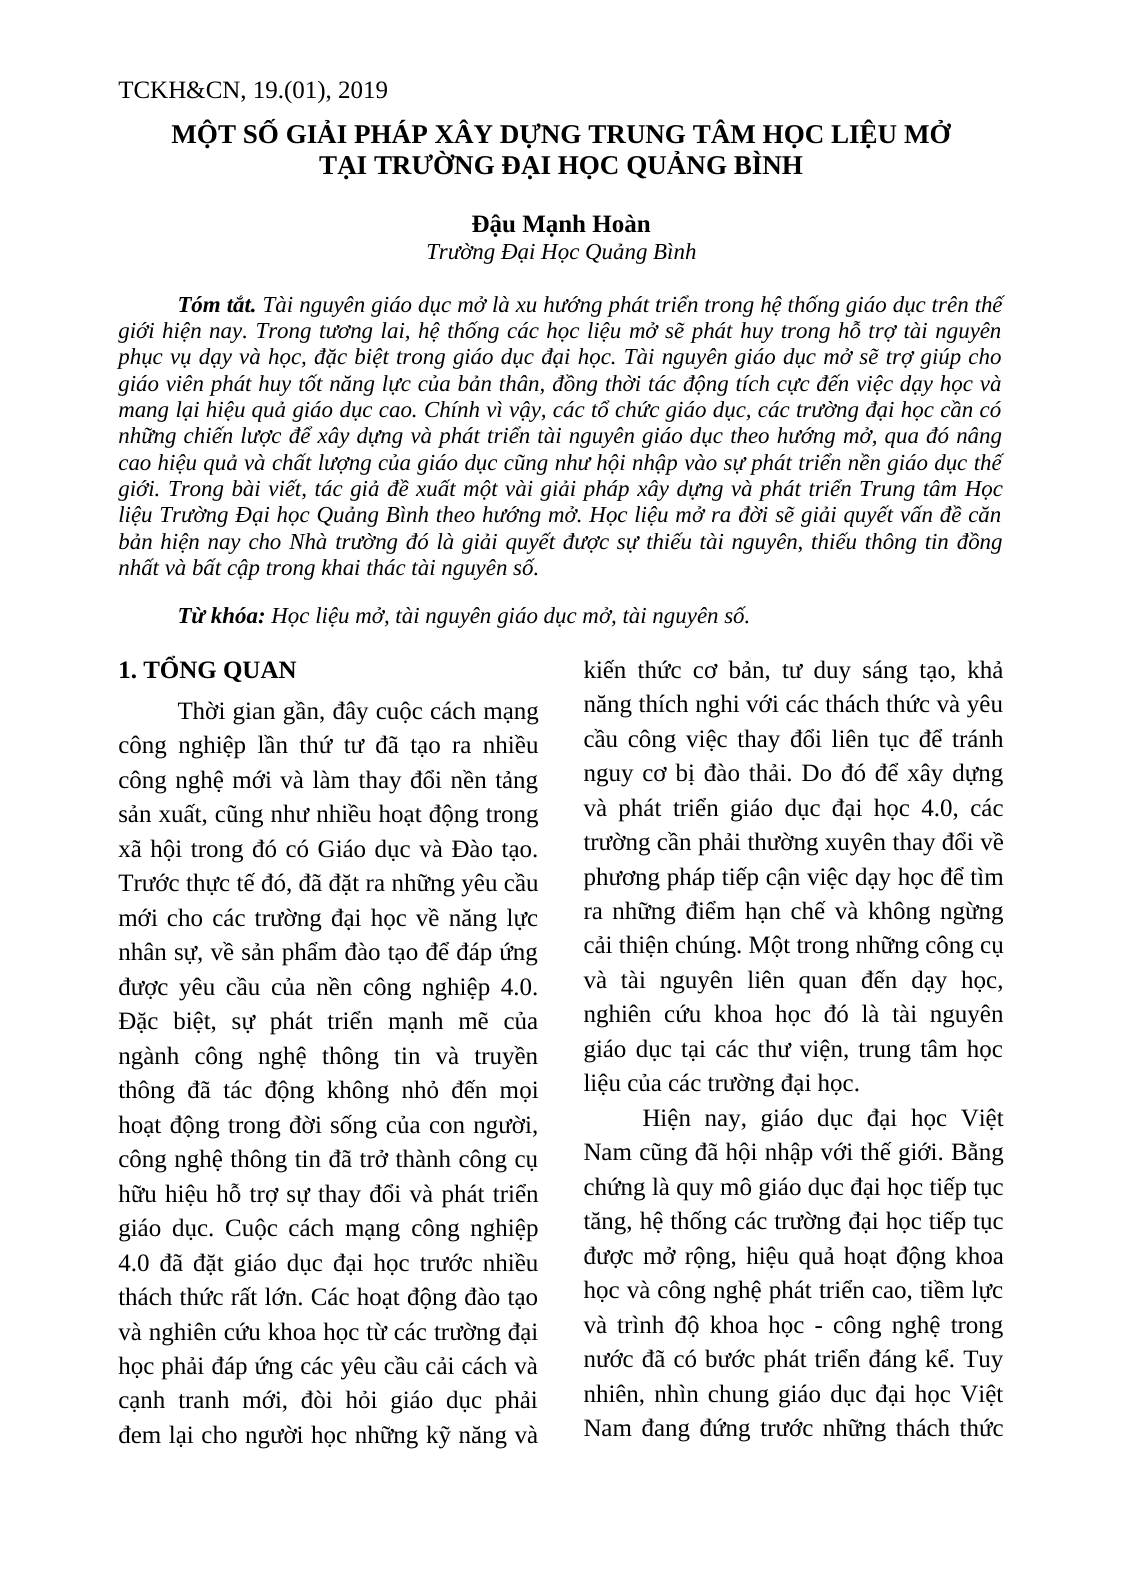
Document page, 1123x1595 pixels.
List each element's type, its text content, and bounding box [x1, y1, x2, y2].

text Từ khóa: Học liệu mở, tài nguyên giáo dục mở, tài nguyên số. [118, 602, 1004, 628]
text MỘT SỐ GIẢI PHÁP XÂY DỰNG TRUNG TÂM HỌC LIỆU MỞ [118, 118, 1004, 149]
text TẠI TRƯỜNG ĐẠI HỌC QUẢNG BÌNH [118, 149, 1004, 180]
text Thời gian gần, đây cuộc cách mạng công nghiệp lần thứ tư đã tạo ra nhiều công nghệ mới và làm thay đổi nền tảng sản xuất, cũng như nhiều hoạt động trong xã hội trong đó có Giáo dục và Đào tạo. Trước thực tế đó, đã đặt ra những yêu cầu mới cho các trường đại học về năng lực nhân sự, về sản phẩm đào tạo để đáp ứng được yêu cầu của nền công nghiệp 4.0. Đặc biệt, sự phát triển mạnh mẽ của ngành công nghệ thông tin và truyền thông đã tác động không nhỏ đến mọi hoạt động trong đời sống của con người, công nghệ thông tin đã trở thành công cụ hữu hiệu hỗ trợ sự thay đổi và phát triển giáo dục. Cuộc cách mạng công nghiệp 4.0 đã đặt giáo dục đại học trước nhiều thách thức rất lớn. Các hoạt động đào tạo và nghiên cứu khoa học từ các trường đại học phải đáp ứng các yêu cầu cải cách và cạnh tranh mới, đòi hỏi giáo dục phải đem lại cho người học những kỹ năng và kiến thức cơ bản, tư duy sáng tạo, khả năng thích nghi với các thách thức và yêu cầu công việc thay đổi liên tục để tránh nguy cơ bị đào thải. Do đó để xây dựng và phát triển giáo dục đại học 4.0, các trường cần phải thường xuyên thay đổi về phương pháp tiếp cận việc dạy học để tìm ra những điểm hạn chế và không ngừng cải thiện chúng. Một trong những công cụ và tài nguyên liên quan đến dạy học, nghiên cứu khoa học đó là tài nguyên giáo dục tại các thư viện, trung tâm học liệu của các trường đại học. [118, 696, 539, 1449]
text Trường Đại Học Quảng Bình [118, 238, 1004, 264]
subtitle 1. TỔNG QUAN [118, 655, 539, 683]
text Thời gian gần, đây cuộc cách mạng công nghiệp lần thứ tư đã tạo ra nhiều công nghệ mới và làm thay đổi nền tảng sản xuất, cũng như nhiều hoạt động trong xã hội trong đó có Giáo dục và Đào tạo. Trước thực tế đó, đã đặt ra những yêu cầu mới cho các trường đại học về năng lực nhân sự, về sản phẩm đào tạo để đáp ứng được yêu cầu của nền công nghiệp 4.0. Đặc biệt, sự phát triển mạnh mẽ của ngành công nghệ thông tin và truyền thông đã tác động không nhỏ đến mọi hoạt động trong đời sống của con người, công nghệ thông tin đã trở thành công cụ hữu hiệu hỗ trợ sự thay đổi và phát triển giáo dục. Cuộc cách mạng công nghiệp 4.0 đã đặt giáo dục đại học trước nhiều thách thức rất lớn. Các hoạt động đào tạo và nghiên cứu khoa học từ các trường đại học phải đáp ứng các yêu cầu cải cách và cạnh tranh mới, đòi hỏi giáo dục phải đem lại cho người học những kỹ năng và kiến thức cơ bản, tư duy sáng tạo, khả năng thích nghi với các thách thức và yêu cầu công việc thay đổi liên tục để tránh nguy cơ bị đào thải. Do đó để xây dựng và phát triển giáo dục đại học 4.0, các trường cần phải thường xuyên thay đổi về phương pháp tiếp cận việc dạy học để tìm ra những điểm hạn chế và không ngừng cải thiện chúng. Một trong những công cụ và tài nguyên liên quan đến dạy học, nghiên cứu khoa học đó là tài nguyên giáo dục tại các thư viện, trung tâm học liệu của các trường đại học. [583, 655, 1004, 1097]
text Tóm tắt. Tài nguyên giáo dục mở là xu hướng phát triển trong hệ thống giáo dục trên thế giới hiện nay. Trong tương lai, hệ thống các học liệu mở sẽ phát huy trong hỗ trợ tài nguyên phục vụ dạy và học, đặc biệt trong giáo dục đại học. Tài nguyên giáo dục mở sẽ trợ giúp cho giáo viên phát huy tốt năng lực của bản thân, đồng thời tác động tích cực đến việc dạy học và mang lại hiệu quả giáo dục cao. Chính vì vậy, các tổ chức giáo dục, các trường đại học cần có những chiến lược để xây dựng và phát triển tài nguyên giáo dục theo hướng mở, qua đó nâng cao hiệu quả và chất lượng của giáo dục cũng như hội nhập vào sự phát triển nền giáo dục thế giới. Trong bài viết, tác giả đề xuất một vài giải pháp xây dựng và phát triển Trung tâm Học liệu Trường Đại học Quảng Bình theo hướng mở. Học liệu mở ra đời sẽ giải quyết vấn đề căn bản hiện nay cho Nhà trường đó là giải quyết được sự thiếu tài nguyên, thiếu thông tin đồng nhất và bất cập trong khai thác tài nguyên số. [118, 291, 1004, 581]
text Đậu Mạnh Hoàn [118, 209, 1004, 238]
